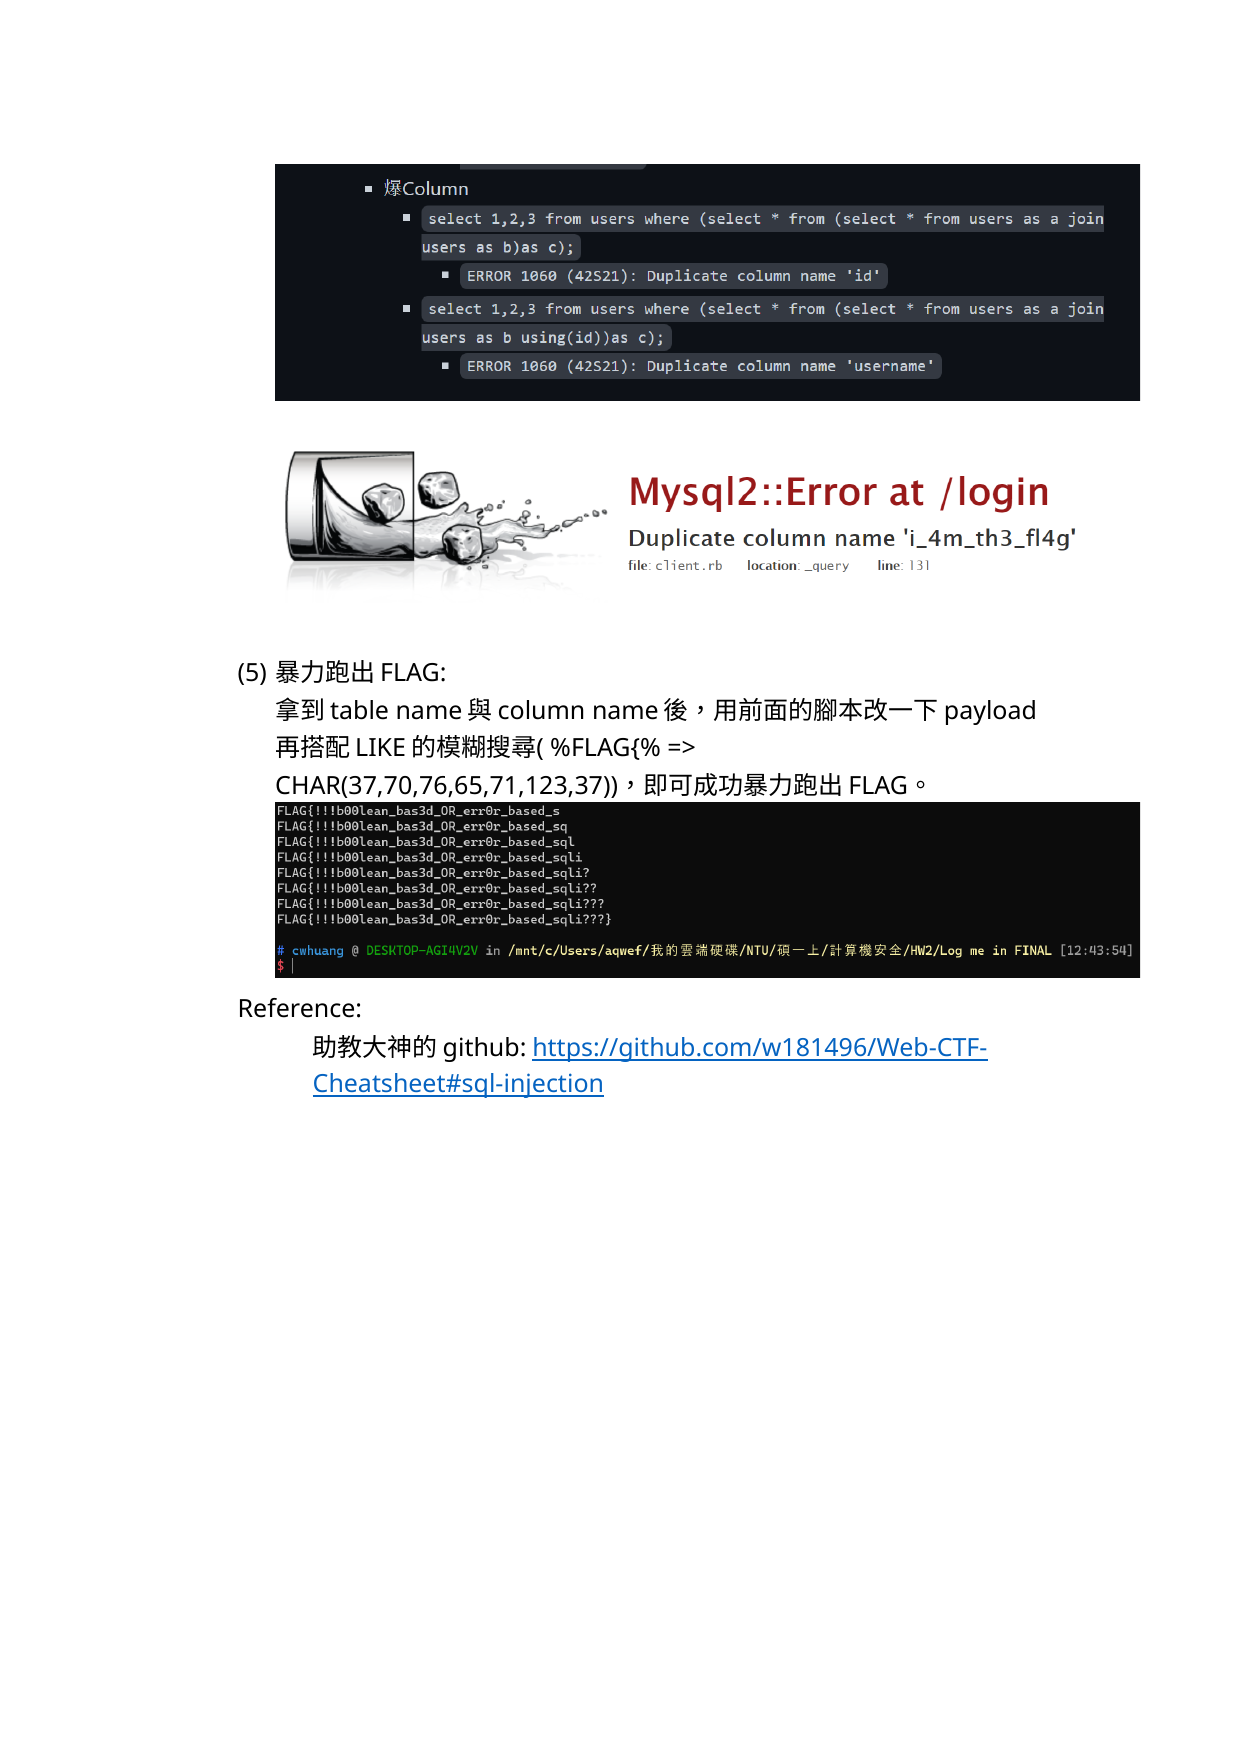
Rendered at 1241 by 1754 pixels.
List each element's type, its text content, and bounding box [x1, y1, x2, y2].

picture [275, 164, 1141, 401]
list 拿到table name與column name後，用前面的腳本改一下payload再搭配LIKE的模糊搜尋( %FLAG{% => CHAR(37,70,76,65,71,123,37))，即可成功暴力跑出FLAG。 [275, 689, 1053, 802]
picture [275, 802, 1141, 978]
text 助教大神的github: https://github.com/w181496/Web-CTF-Cheatsheet#sql-injection [312, 1027, 1053, 1102]
list Reference: [225, 989, 1053, 1027]
picture [275, 427, 1141, 617]
list 暴力跑出FLAG: [237, 652, 1053, 689]
